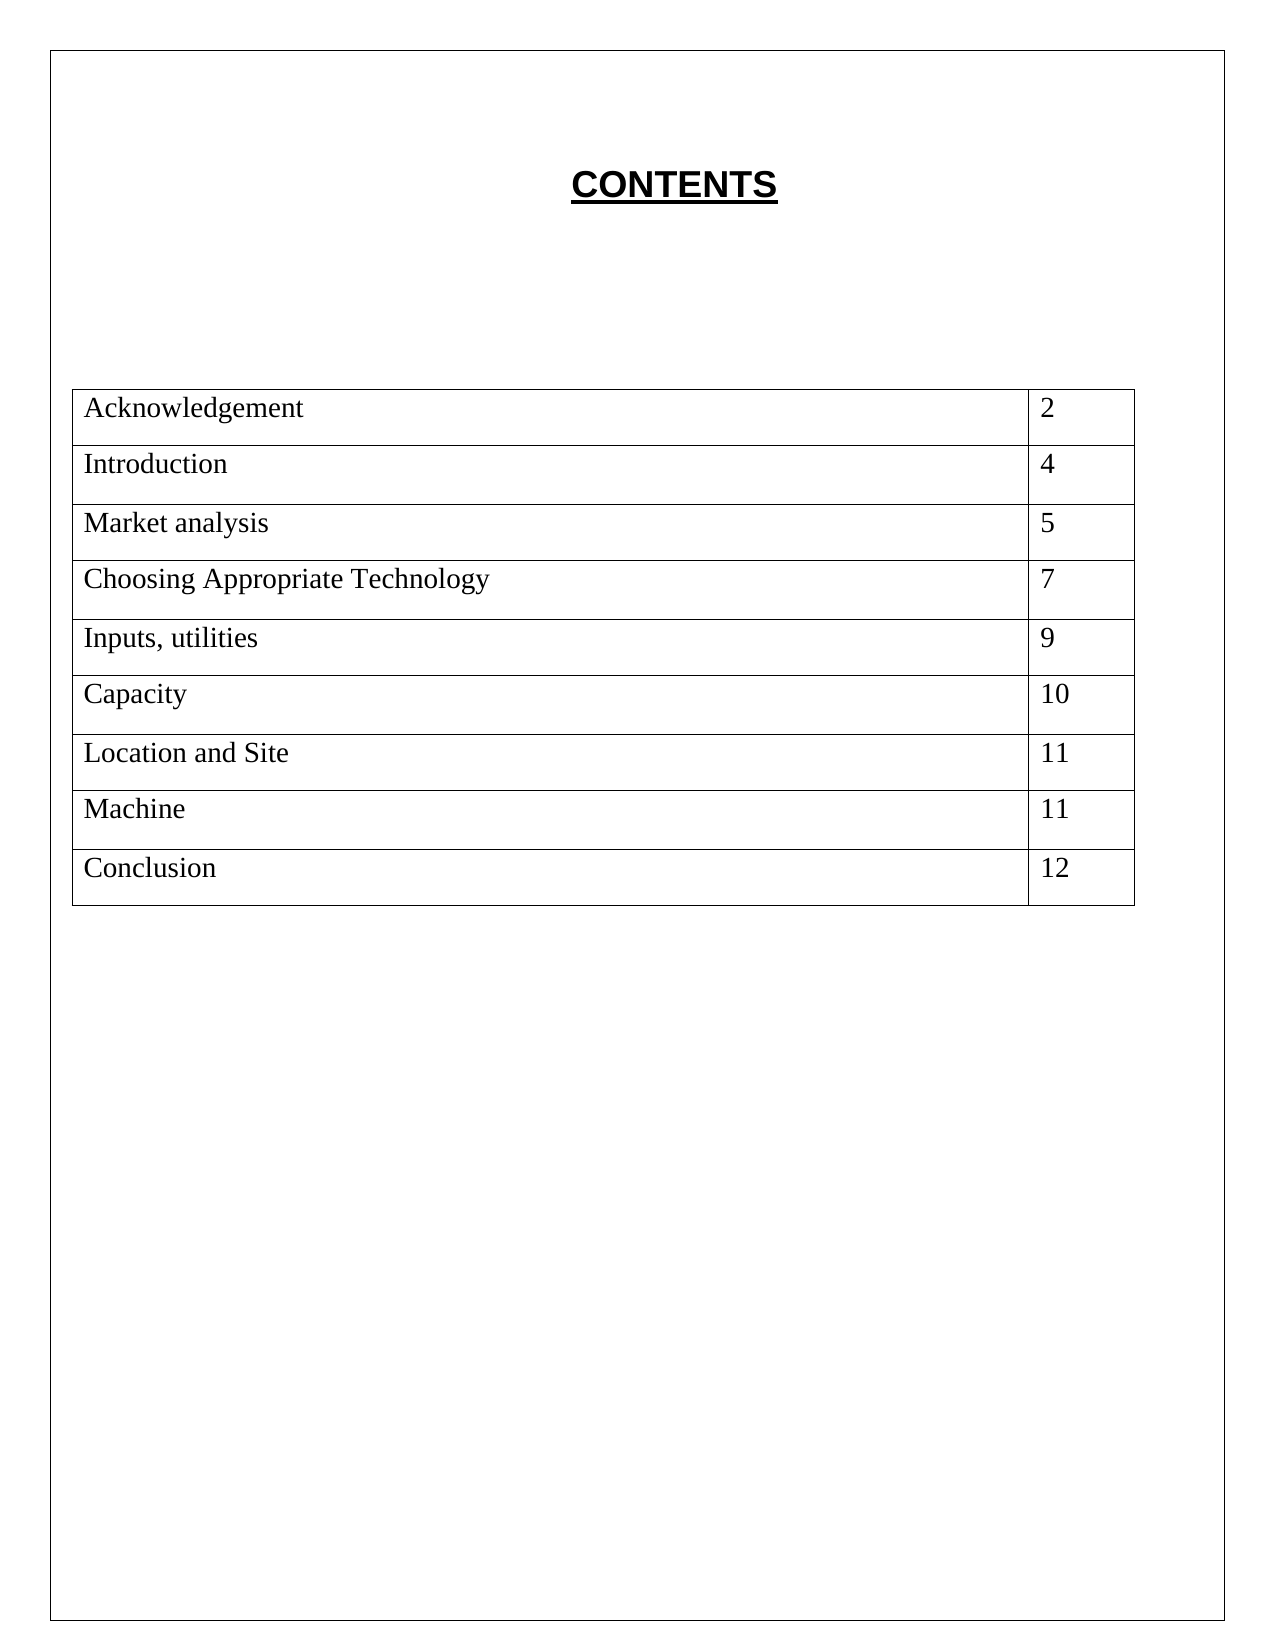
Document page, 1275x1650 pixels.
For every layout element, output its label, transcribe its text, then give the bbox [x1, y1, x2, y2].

table_cell Choosing Appropriate Technology [73, 561, 1028, 619]
table_cell Capacity [73, 676, 1028, 734]
table_cell Machine [73, 791, 1028, 849]
table_cell Conclusion [73, 850, 1028, 905]
table_cell 12 [1029, 850, 1134, 905]
table_header 2 [1029, 390, 1134, 445]
table_cell Location and Site [73, 735, 1028, 790]
subtitle CONTENTS [150, 162, 1198, 206]
table_cell 11 [1029, 791, 1134, 849]
table_cell 10 [1029, 676, 1134, 734]
table_cell 7 [1029, 561, 1134, 619]
table_cell 5 [1029, 505, 1134, 560]
table_cell 9 [1029, 620, 1134, 675]
table_header Acknowledgement [73, 390, 1028, 445]
table_cell 11 [1029, 735, 1134, 790]
table_cell Market analysis [73, 505, 1028, 560]
table_cell Introduction [73, 446, 1028, 504]
table_cell Inputs, utilities [73, 620, 1028, 675]
table_cell 4 [1029, 446, 1134, 504]
